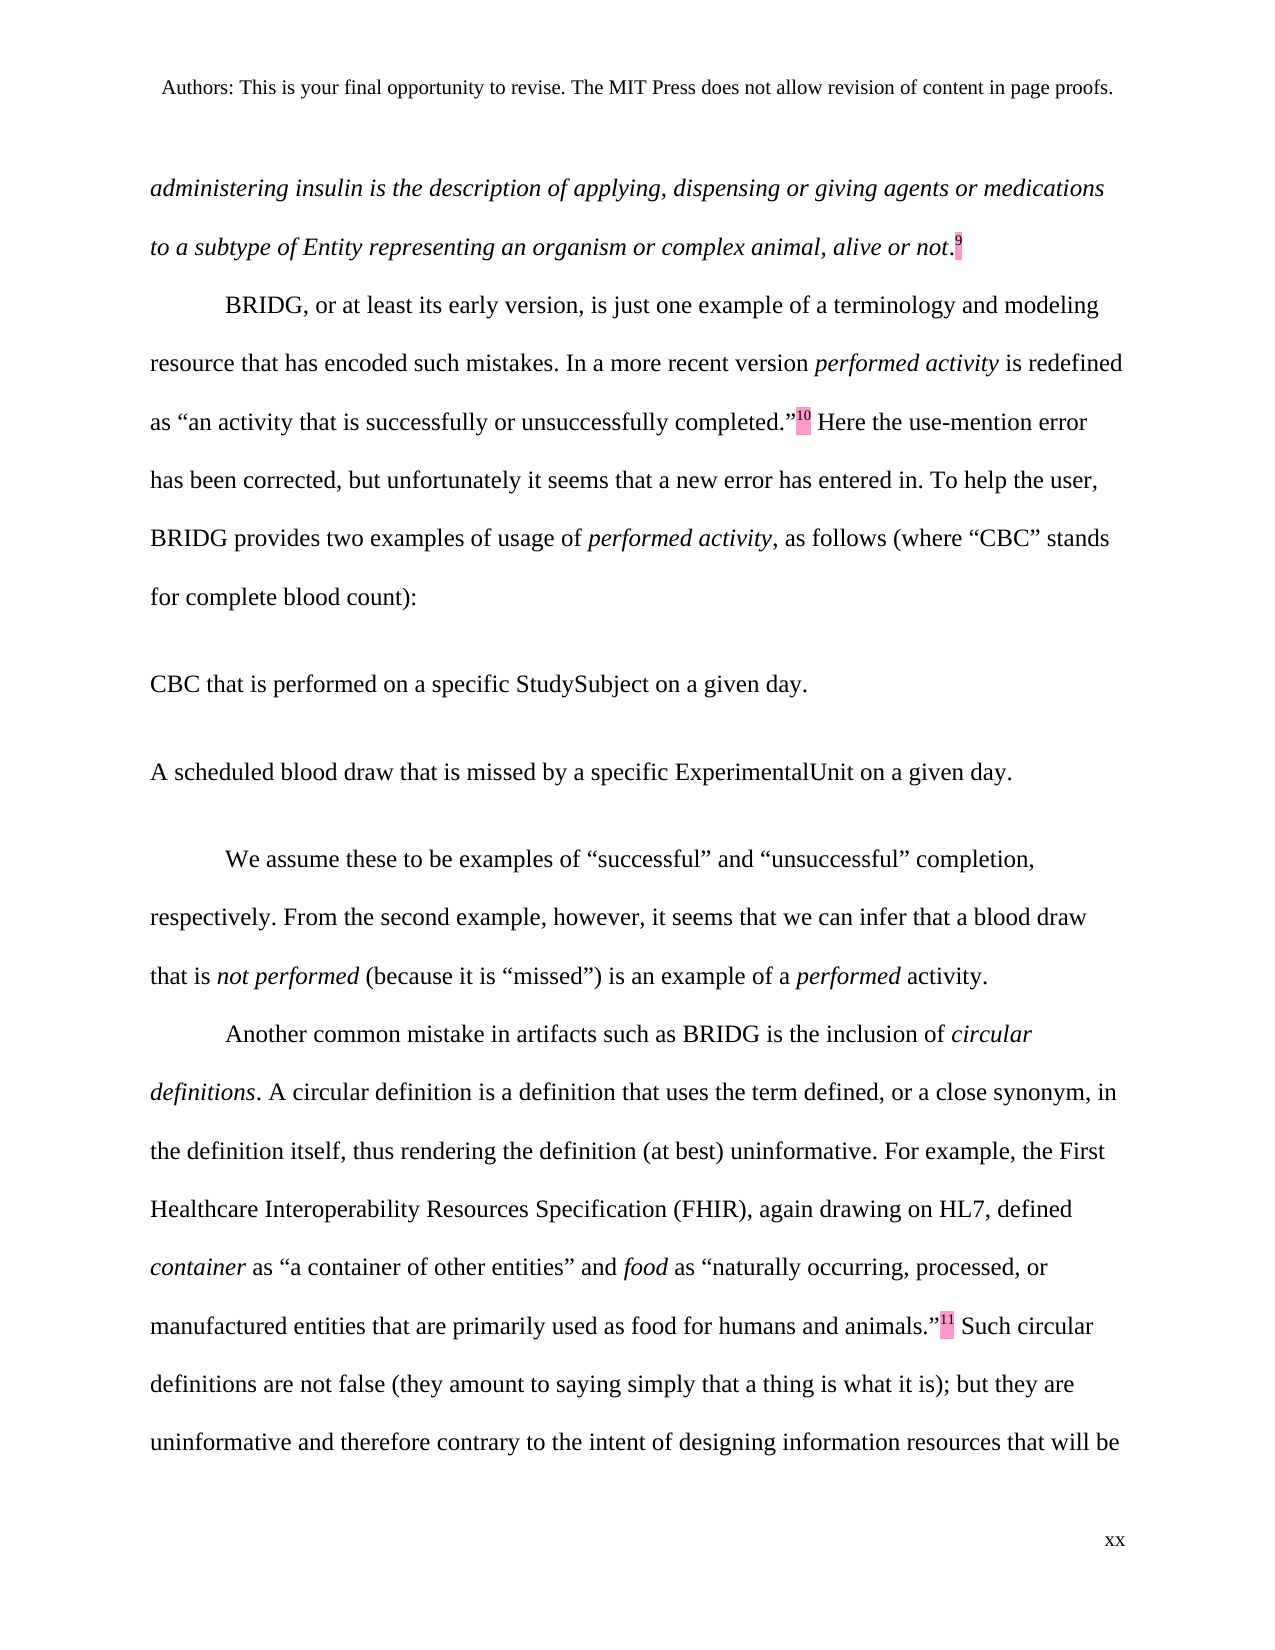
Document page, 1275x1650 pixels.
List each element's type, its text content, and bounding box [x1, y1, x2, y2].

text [150, 150, 1125, 267]
text A scheduled blood draw that is missed by a specific ExperimentalUnit on a given day. [150, 733, 1125, 792]
text BRIDG, or at least its early version, is just one example of a terminology and modeling resource that has encoded such mistakes. In a more recent version performed activity is redefined as “an activity that is successfully or unsuccessfully completed.”10 Here the use-mention error has been corrected, but unfortunately it seems that a new error has entered in. To help the user, BRIDG provides two examples of usage of performed activity, as follows (where “CBC” stands for complete blood count): [150, 267, 1125, 617]
text We assume these to be examples of “successful” and “unsuccessful” completion, respectively. From the second example, however, it seems that we can infer that a blood draw that is not performed (because it is “missed”) is an example of a performed activity. [150, 821, 1125, 996]
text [150, 996, 1125, 1462]
text CBC that is performed on a specific StudySubject on a given day. [150, 646, 1125, 704]
